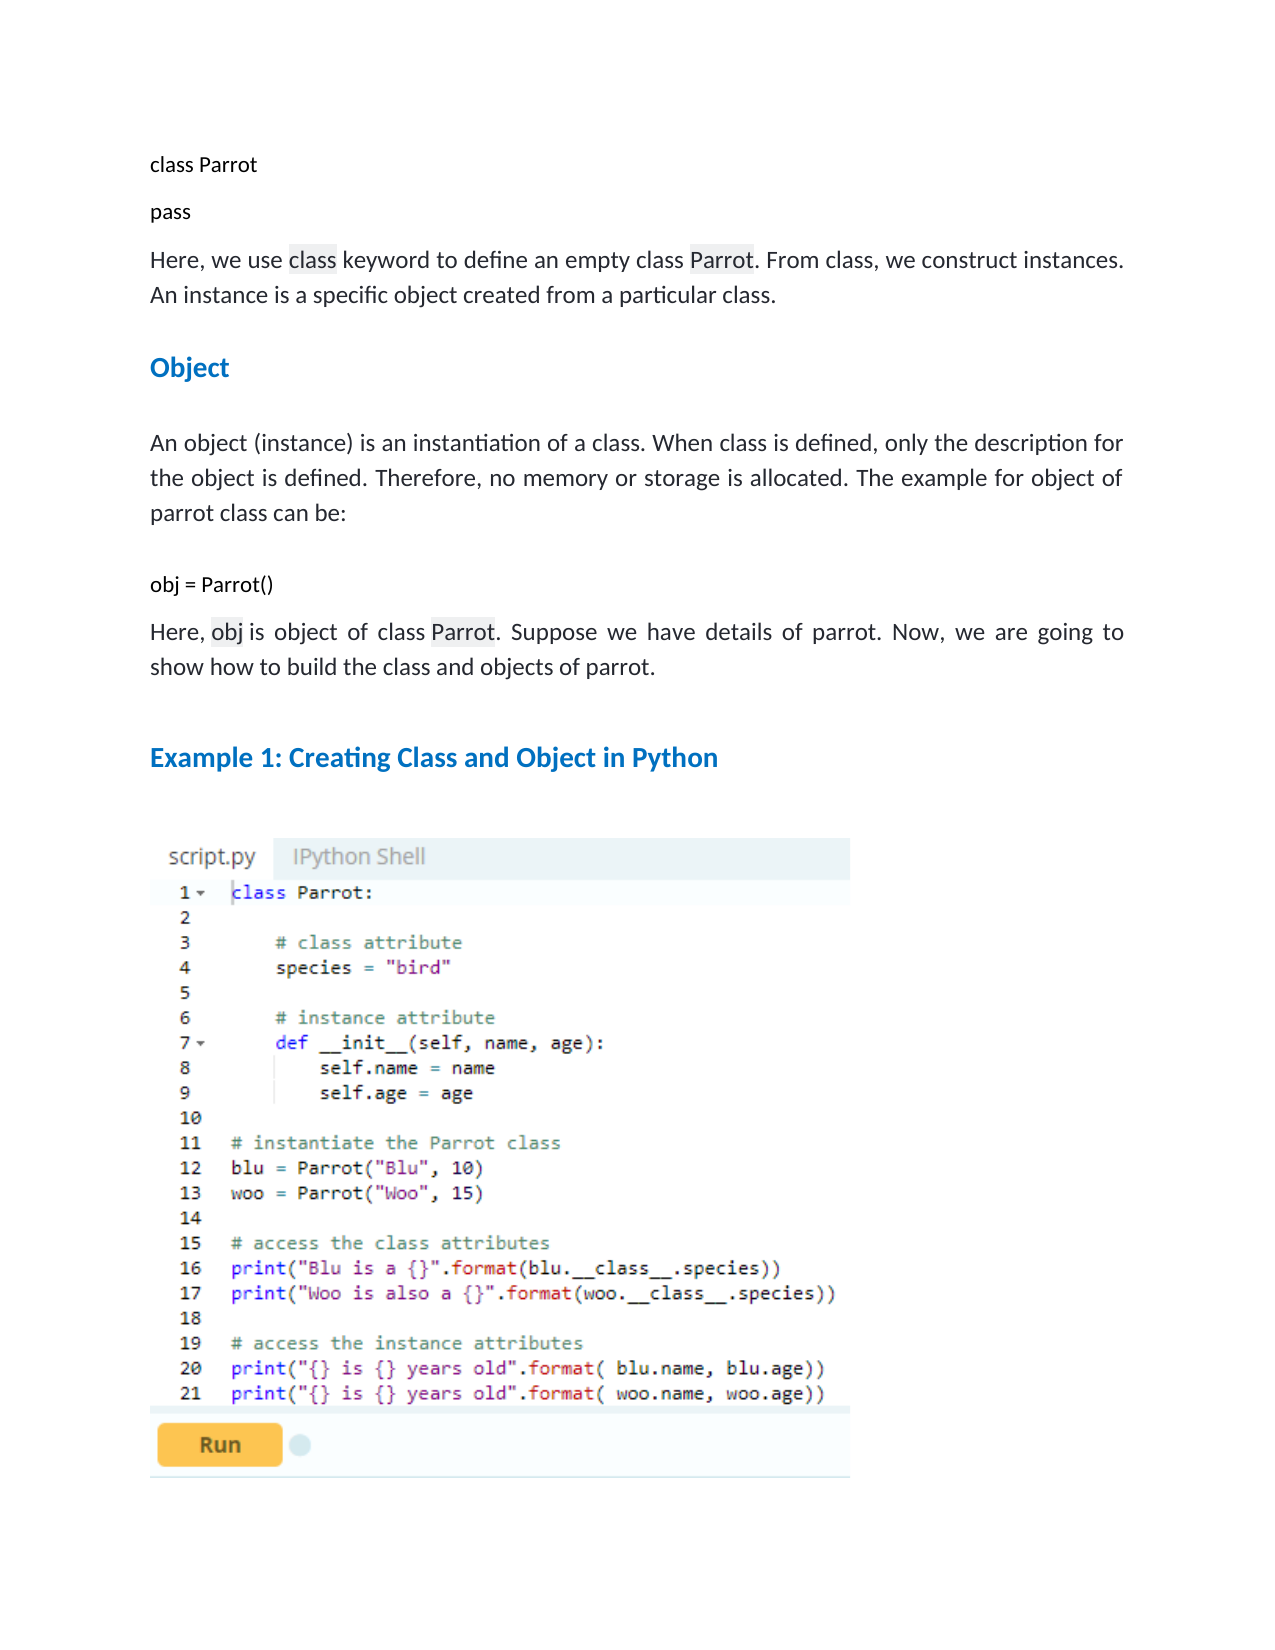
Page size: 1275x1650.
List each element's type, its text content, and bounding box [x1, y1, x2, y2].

text Here, we use class keyword to define an empty class Parrot. From class, we construct instances. An instance is a specific object created from a particular class. [150, 244, 1125, 309]
text Here, obj is object of class Parrot. Suppose we have details of parrot. Now, we are going to show how to build the class and objects of parrot. [150, 617, 1125, 682]
text Object [150, 349, 1125, 384]
text pass [150, 197, 1125, 225]
text An object (instance) is an instantiation of a class. When class is defined, only the description for the object is defined. Therefore, no memory or storage is allocated. The example for object of parrot class can be: [150, 427, 1125, 528]
text Example 1: Creating Class and Object in Python [150, 739, 1125, 775]
text class Parrot [150, 150, 1125, 178]
text obj = Parrot() [150, 570, 1125, 598]
